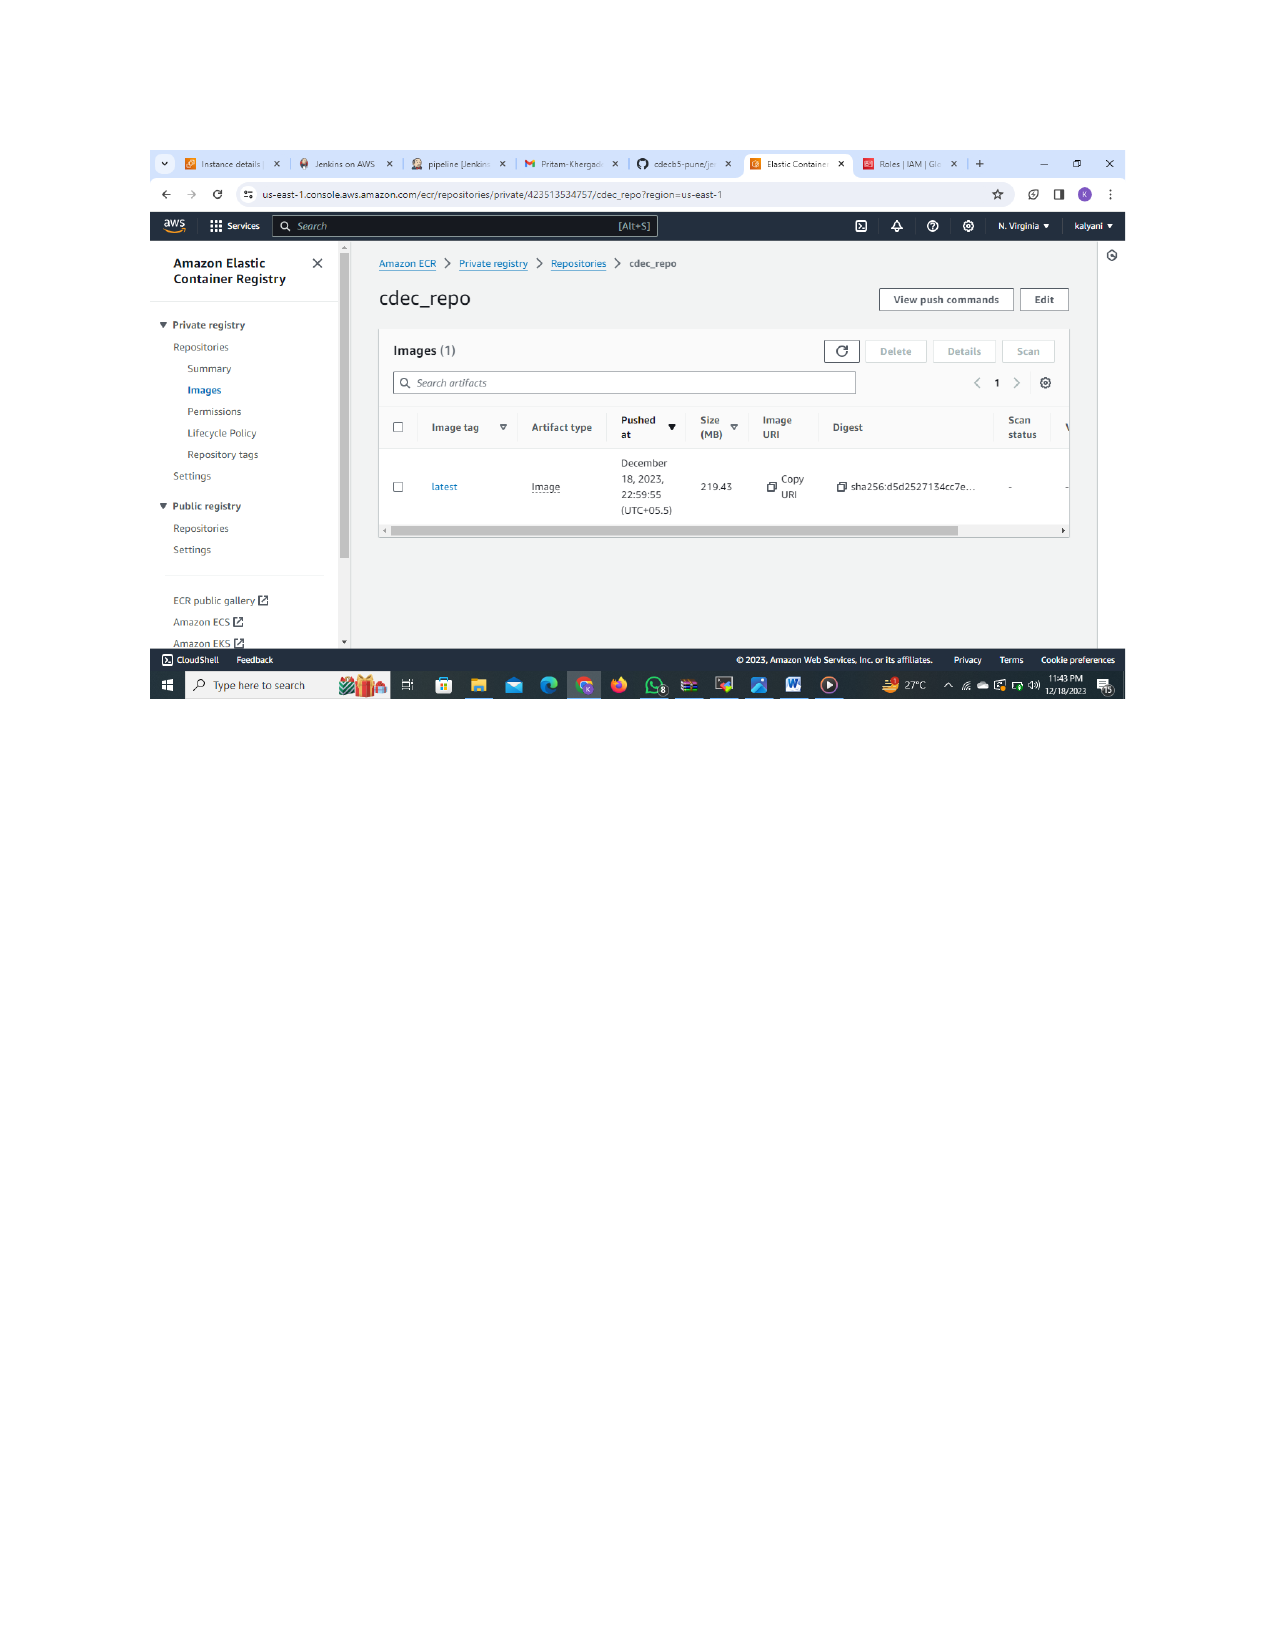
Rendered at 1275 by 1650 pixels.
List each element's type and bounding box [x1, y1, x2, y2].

picture [150, 150, 1125, 699]
